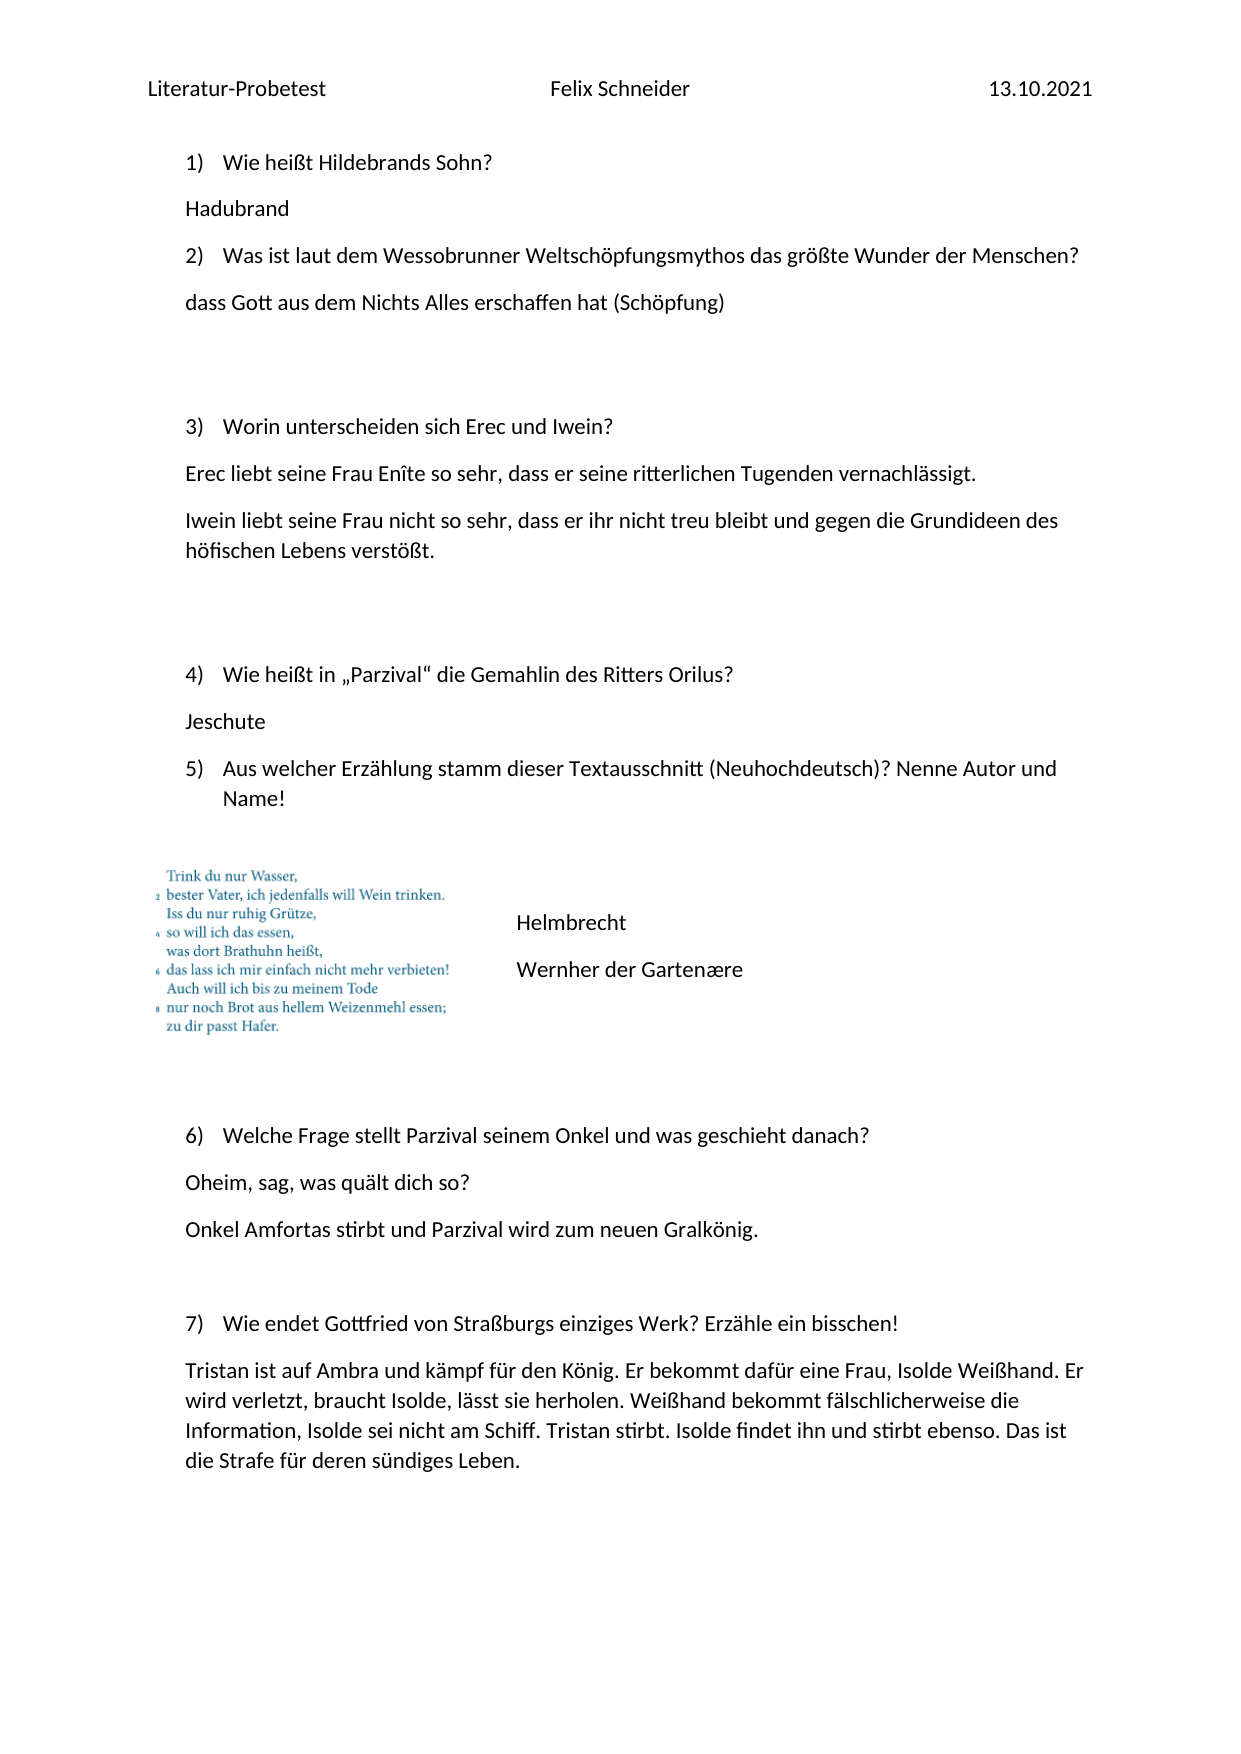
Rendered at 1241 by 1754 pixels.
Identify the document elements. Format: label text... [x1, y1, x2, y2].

text Iwein liebt seine Frau nicht so sehr, dass er ihr nicht treu bleibt und gegen die Grundideen des höfischen Lebens verstößt. [185, 506, 1093, 564]
text Onkel Amfortas stirbt und Parzival wird zum neuen Gralkönig. [185, 1215, 1093, 1243]
text Helmbrecht [469, 908, 1093, 936]
text Erec liebt seine Frau Enîte so sehr, dass er seine ritterlichen Tugenden vernachlässigt. [185, 459, 1093, 487]
text Wernher der Gartenære [148, 955, 1093, 1072]
picture [147, 861, 469, 1043]
list Wie endet Gottfried von Straßburgs einziges Werk? Erzähle ein bisschen! [185, 1309, 1093, 1337]
list Wie heißt Hildebrands Sohn? [185, 148, 1093, 176]
text Tristan ist auf Ambra und kämpf für den König. Er bekommt dafür eine Frau, Isolde Weißhand. Er wird verletzt, braucht Isolde, lässt sie herholen. Weißhand bekommt fälschlicherweise die Information, Isolde sei nicht am Schiff. Tristan stirbt. Isolde findet ihn und stirbt ebenso. Das ist die Strafe für deren sündiges Leben. [185, 1356, 1093, 1474]
list Worin unterscheiden sich Erec und Iwein? [185, 412, 1093, 440]
list Wie heißt in „Parzival“ die Gemahlin des Ritters Orilus? [185, 660, 1093, 688]
text dass Gott aus dem Nichts Alles erschaffen hat (Schöpfung) [185, 288, 1093, 316]
text Jeschute [185, 707, 1093, 735]
list Aus welcher Erzählung stamm dieser Textausschnitt (Neuhochdeutsch)? Nenne Autor und Name! [185, 754, 1093, 812]
list Welche Frage stellt Parzival seinem Onkel und was geschieht danach? [185, 1122, 1093, 1149]
list Was ist laut dem Wessobrunner Weltschöpfungsmythos das größte Wunder der Menschen? [185, 241, 1093, 269]
text Hadubrand [185, 194, 1093, 222]
text Oheim, sag, was quält dich so? [185, 1168, 1093, 1196]
